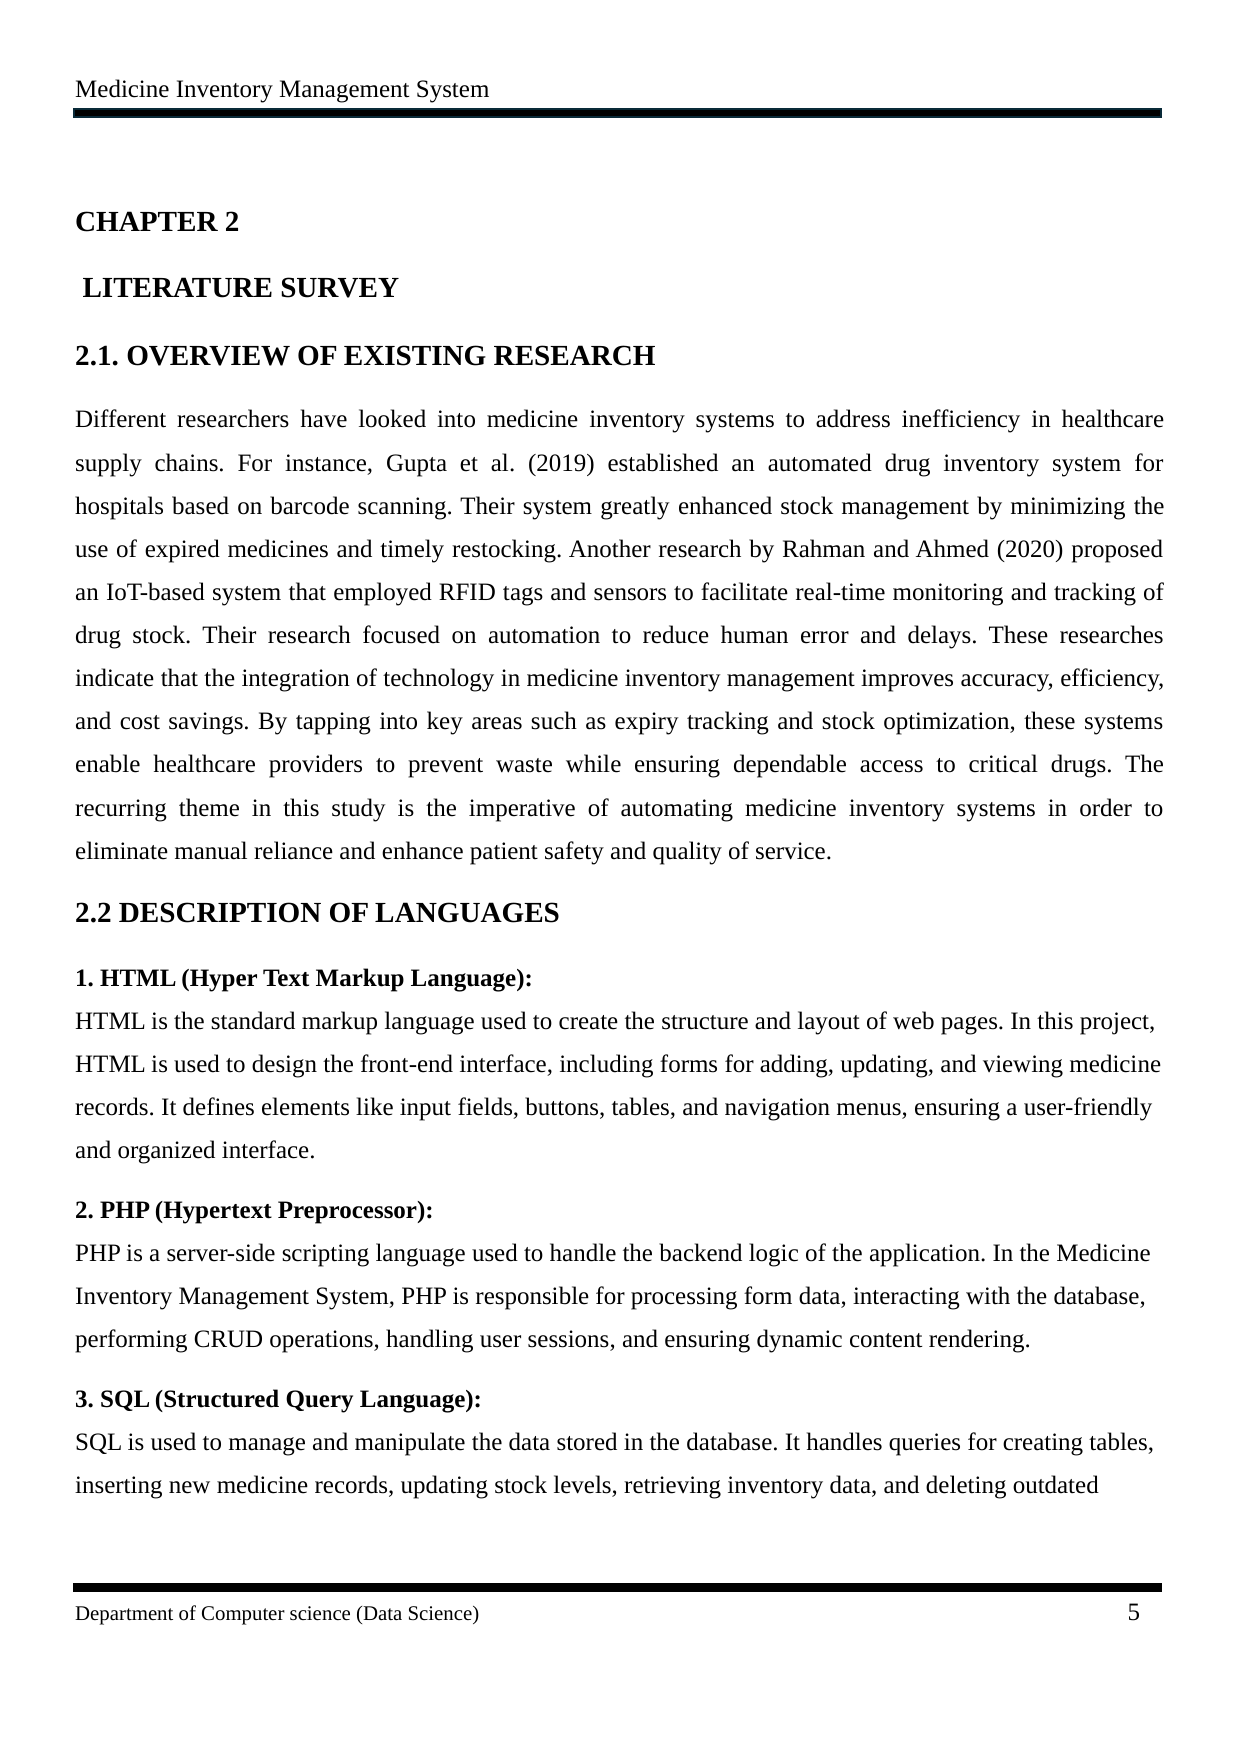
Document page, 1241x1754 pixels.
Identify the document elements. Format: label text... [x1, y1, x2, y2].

text 2.1. Overview of Existing Research [75, 338, 1165, 371]
text Different researchers have looked into medicine inventory systems to address inefficiency in healthcare supply chains. For instance, Gupta et al. (2019) established an automated drug inventory system for hospitals based on barcode scanning. Their system greatly enhanced stock management by minimizing the use of expired medicines and timely restocking. Another research by Rahman and Ahmed (2020) proposed an IoT-based system that employed RFID tags and sensors to facilitate real-time monitoring and tracking of drug stock. Their research focused on automation to reduce human error and delays. These researches indicate that the integration of technology in medicine inventory management improves accuracy, efficiency, and cost savings. By tapping into key areas such as expiry tracking and stock optimization, these systems enable healthcare providers to prevent waste while ensuring dependable access to critical drugs. The recurring theme in this study is the imperative of automating medicine inventory systems in order to eliminate manual reliance and enhance patient safety and quality of service. [75, 404, 1165, 864]
text 2. PHP (Hypertext Preprocessor): PHP is a server-side scripting language used to handle the backend logic of the application. In the Medicine Inventory Management System, PHP is responsible for processing form data, interacting with the database, performing CRUD operations, handling user sessions, and ensuring dynamic content rendering. [75, 1195, 1165, 1353]
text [75, 1384, 1165, 1499]
text 1. HTML (Hyper Text Markup Language): HTML is the standard markup language used to create the structure and layout of web pages. In this project, HTML is used to design the front-end interface, including forms for adding, updating, and viewing medicine records. It defines elements like input fields, buttons, tables, and navigation menus, ensuring a user-friendly and organized interface. [75, 963, 1165, 1164]
text CHAPTER 2 [75, 204, 1165, 237]
text LITERATURE SURVEY [75, 271, 1165, 304]
text 2.2 DESCRIPTION OF LANGUAGES [75, 896, 1165, 929]
